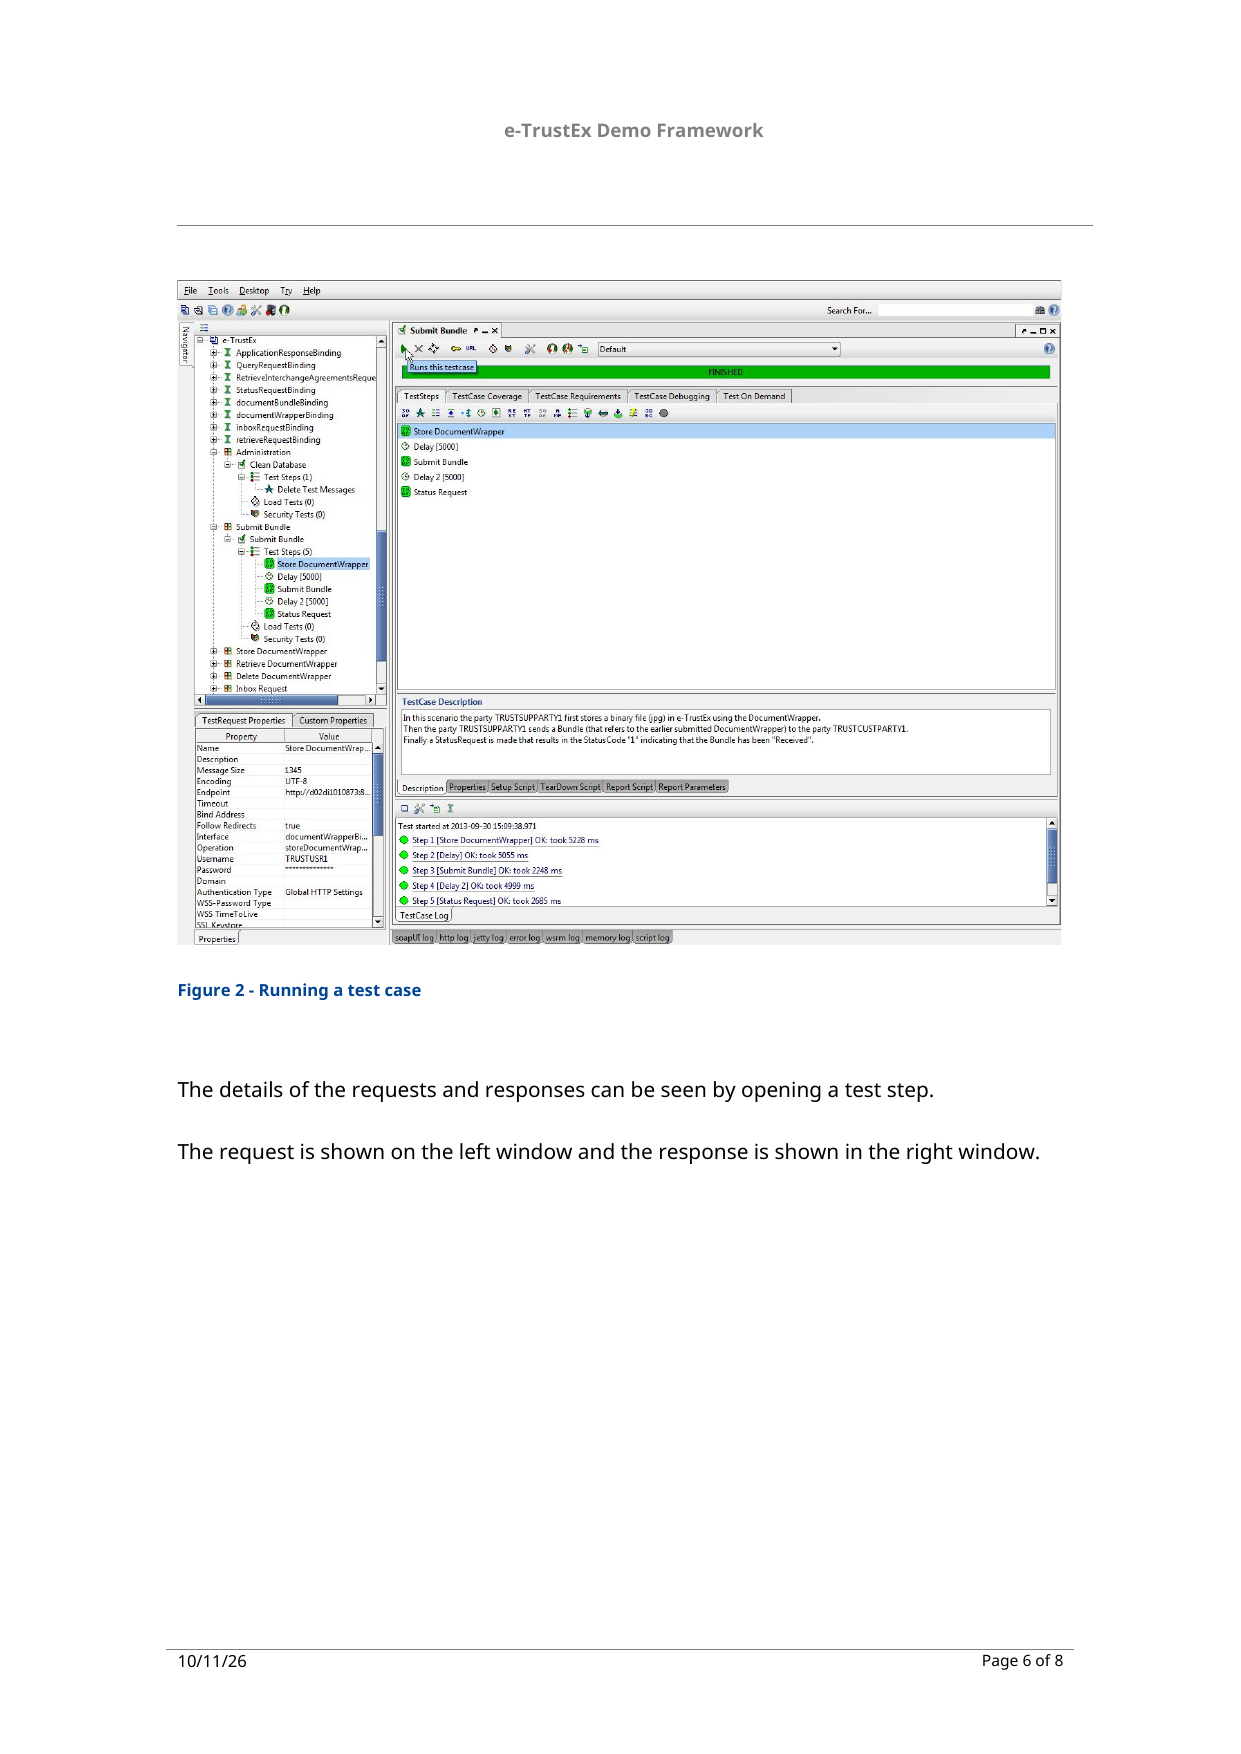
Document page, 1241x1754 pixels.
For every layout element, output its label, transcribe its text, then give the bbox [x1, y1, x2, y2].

text The request is shown on the left window and the response is shown in the right window. [177, 1137, 1063, 1166]
picture [177, 280, 1062, 945]
text Figure 2 - Running a test case [177, 978, 1063, 1001]
text The details of the requests and responses can be seen by opening a test step. [177, 1075, 1063, 1104]
